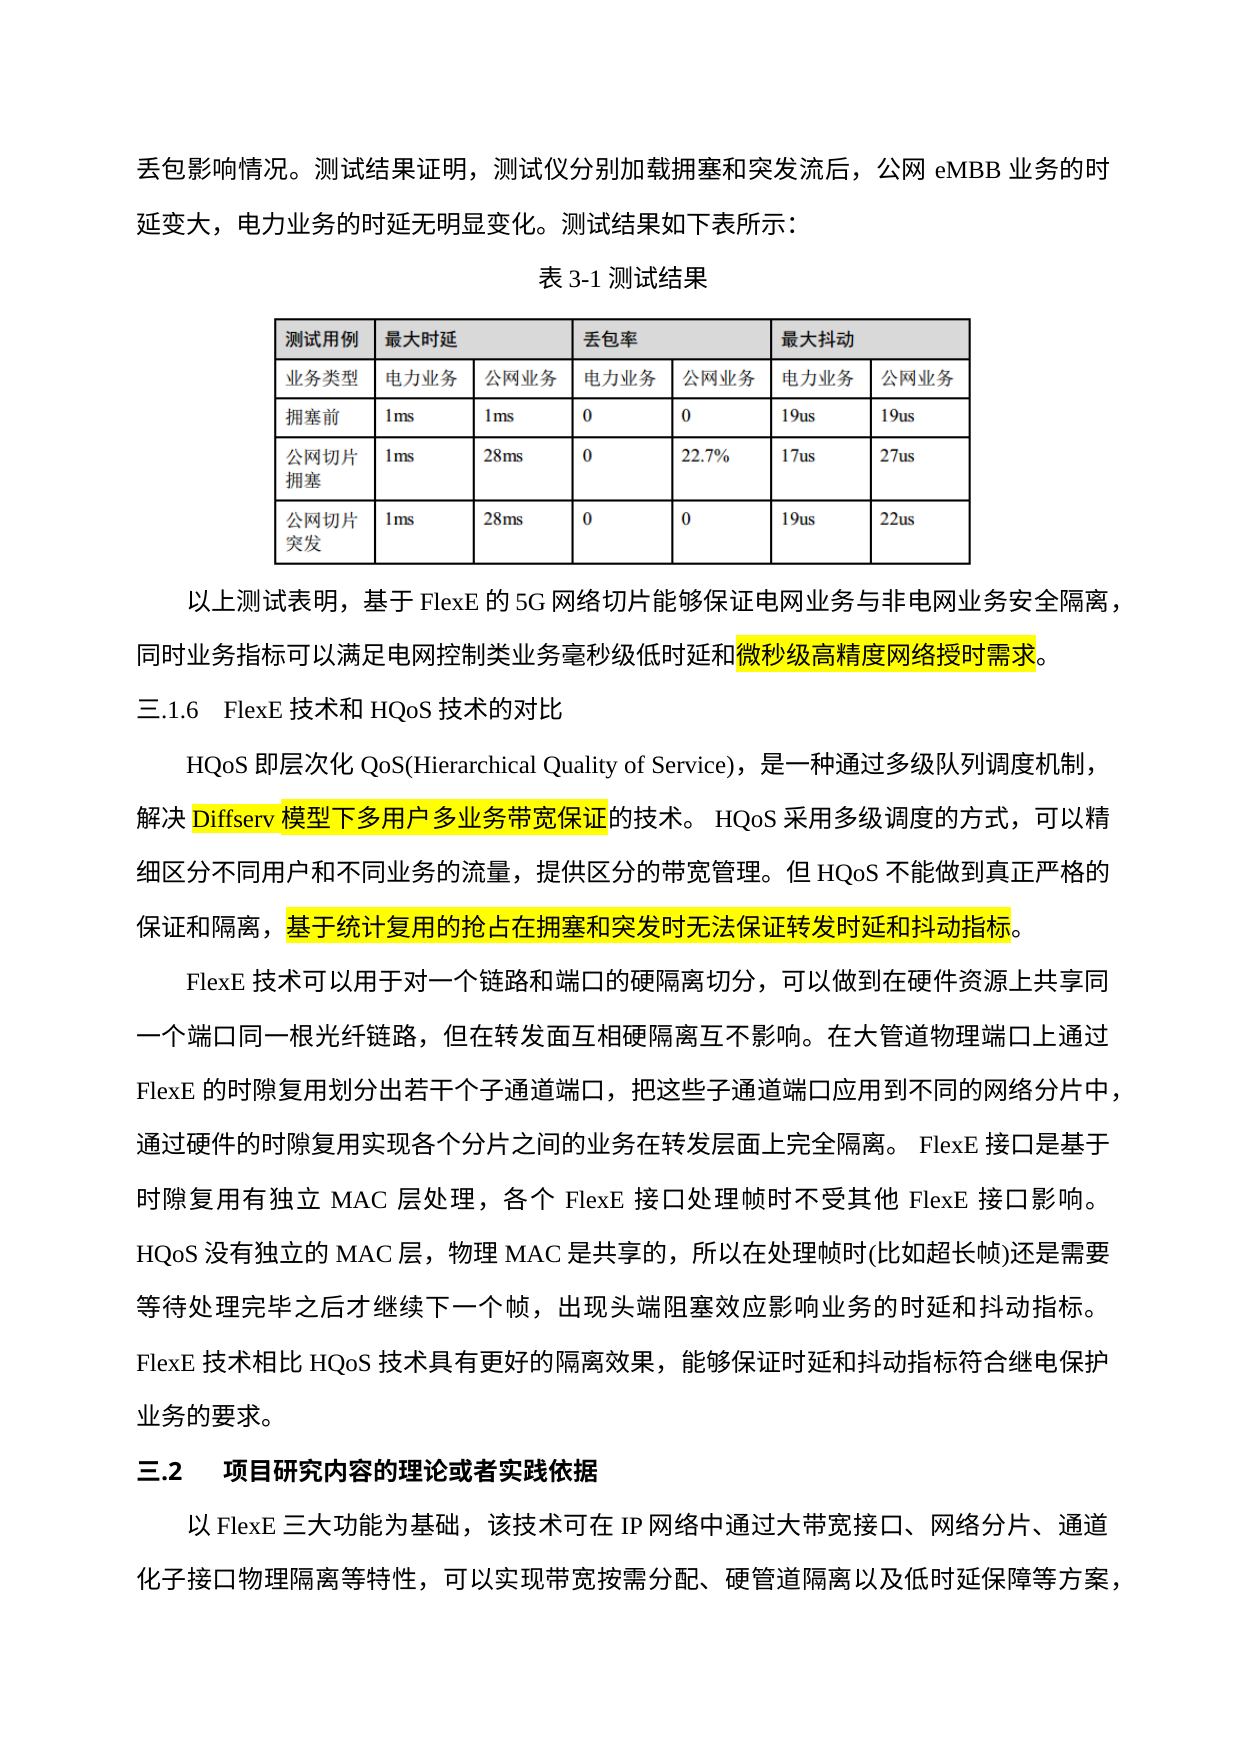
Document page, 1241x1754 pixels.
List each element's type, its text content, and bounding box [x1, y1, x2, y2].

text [136, 150, 1110, 241]
text 表3-1 测试结果 [136, 259, 1110, 295]
text HQoS 即层次化 QoS(Hierarchical Quality of Service)，是一种通过多级队列调度机制，解决 Diffserv 模型下多用户多业务带宽保证的技术。 HQoS 采用多级调度的方式，可以精细区分不同用户和不同业务的流量，提供区分的带宽管理。但 HQoS 不能做到真正严格的保证和隔离，基于统计复用的抢占在拥塞和突发时无法保证转发时延和抖动指标。 [136, 744, 1110, 943]
text FlexE 技术可以用于对一个链路和端口的硬隔离切分，可以做到在硬件资源上共享同一个端口同一根光纤链路，但在转发面互相硬隔离互不影响。在大管道物理端口上通过FlexE 的时隙复用划分出若干个子通道端口，把这些子通道端口应用到不同的网络分片中，通过硬件的时隙复用实现各个分片之间的业务在转发层面上完全隔离。 FlexE 接口是基于时隙复用有独立 MAC 层处理，各个 FlexE 接口处理帧时不受其他 FlexE 接口影响。 HQoS 没有独立的 MAC 层，物理 MAC 是共享的，所以在处理帧时(比如超长帧)还是需要等待处理完毕之后才继续下一个帧，出现头端阻塞效应影响业务的时延和抖动指标。 FlexE 技术相比 HQoS 技术具有更好的隔离效果，能够保证时延和抖动指标符合继电保护业务的要求。 [136, 962, 1110, 1433]
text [136, 1505, 1110, 1596]
subtitle 项目研究内容的理论或者实践依据 [136, 1451, 1110, 1487]
text 以上测试表明，基于FlexE的5G网络切片能够保证电网业务与非电网业务安全隔离，同时业务指标可以满足电网控制类业务毫秒级低时延和微秒级高精度网络授时需求。 [136, 581, 1110, 672]
picture [270, 313, 976, 569]
subtitle FlexE 技术和 HQoS 技术的对比 [136, 690, 1110, 726]
